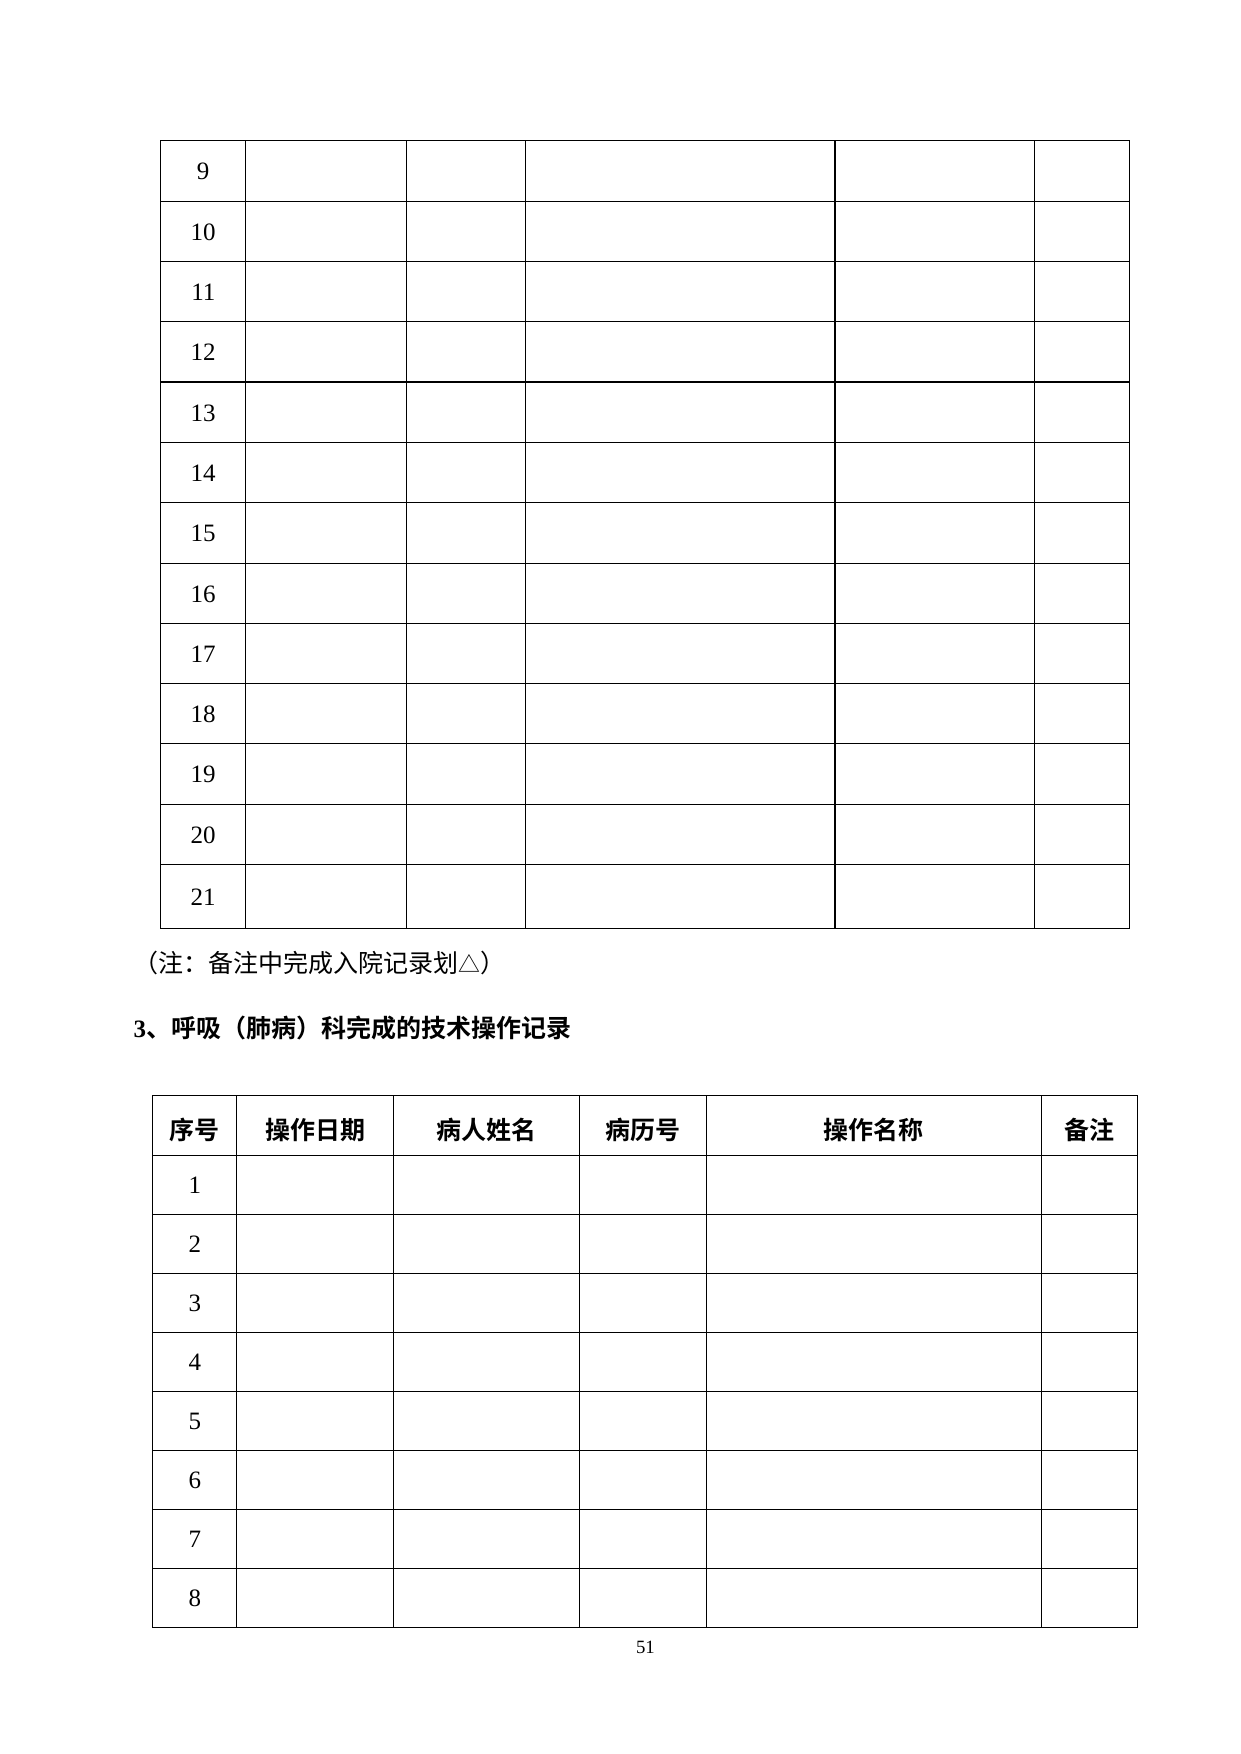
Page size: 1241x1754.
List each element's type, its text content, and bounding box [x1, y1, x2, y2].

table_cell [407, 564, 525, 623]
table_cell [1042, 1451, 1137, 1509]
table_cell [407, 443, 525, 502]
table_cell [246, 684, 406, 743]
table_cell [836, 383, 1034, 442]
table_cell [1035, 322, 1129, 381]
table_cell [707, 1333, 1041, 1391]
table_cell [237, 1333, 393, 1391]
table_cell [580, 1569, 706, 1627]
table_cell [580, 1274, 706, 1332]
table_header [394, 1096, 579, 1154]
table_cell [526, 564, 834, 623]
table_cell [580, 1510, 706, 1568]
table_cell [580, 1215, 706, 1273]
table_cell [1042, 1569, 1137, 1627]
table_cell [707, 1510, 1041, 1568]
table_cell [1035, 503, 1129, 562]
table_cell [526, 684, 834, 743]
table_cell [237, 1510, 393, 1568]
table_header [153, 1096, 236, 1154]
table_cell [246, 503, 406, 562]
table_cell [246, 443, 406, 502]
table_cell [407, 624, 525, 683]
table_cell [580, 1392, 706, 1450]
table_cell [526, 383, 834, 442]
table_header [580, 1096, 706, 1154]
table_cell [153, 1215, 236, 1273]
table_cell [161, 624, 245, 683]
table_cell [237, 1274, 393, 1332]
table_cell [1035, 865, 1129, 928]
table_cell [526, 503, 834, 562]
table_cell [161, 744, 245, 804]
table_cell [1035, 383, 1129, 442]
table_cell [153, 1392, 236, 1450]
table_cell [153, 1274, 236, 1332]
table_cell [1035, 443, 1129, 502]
text （注：备注中完成入院记录划△） [133, 929, 1157, 994]
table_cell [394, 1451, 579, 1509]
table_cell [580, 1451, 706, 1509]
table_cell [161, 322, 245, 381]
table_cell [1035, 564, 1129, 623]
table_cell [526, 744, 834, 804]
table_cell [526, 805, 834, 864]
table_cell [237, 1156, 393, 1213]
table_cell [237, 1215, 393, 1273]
text 3、呼吸（肺病）科完成的技术操作记录 [133, 994, 1157, 1059]
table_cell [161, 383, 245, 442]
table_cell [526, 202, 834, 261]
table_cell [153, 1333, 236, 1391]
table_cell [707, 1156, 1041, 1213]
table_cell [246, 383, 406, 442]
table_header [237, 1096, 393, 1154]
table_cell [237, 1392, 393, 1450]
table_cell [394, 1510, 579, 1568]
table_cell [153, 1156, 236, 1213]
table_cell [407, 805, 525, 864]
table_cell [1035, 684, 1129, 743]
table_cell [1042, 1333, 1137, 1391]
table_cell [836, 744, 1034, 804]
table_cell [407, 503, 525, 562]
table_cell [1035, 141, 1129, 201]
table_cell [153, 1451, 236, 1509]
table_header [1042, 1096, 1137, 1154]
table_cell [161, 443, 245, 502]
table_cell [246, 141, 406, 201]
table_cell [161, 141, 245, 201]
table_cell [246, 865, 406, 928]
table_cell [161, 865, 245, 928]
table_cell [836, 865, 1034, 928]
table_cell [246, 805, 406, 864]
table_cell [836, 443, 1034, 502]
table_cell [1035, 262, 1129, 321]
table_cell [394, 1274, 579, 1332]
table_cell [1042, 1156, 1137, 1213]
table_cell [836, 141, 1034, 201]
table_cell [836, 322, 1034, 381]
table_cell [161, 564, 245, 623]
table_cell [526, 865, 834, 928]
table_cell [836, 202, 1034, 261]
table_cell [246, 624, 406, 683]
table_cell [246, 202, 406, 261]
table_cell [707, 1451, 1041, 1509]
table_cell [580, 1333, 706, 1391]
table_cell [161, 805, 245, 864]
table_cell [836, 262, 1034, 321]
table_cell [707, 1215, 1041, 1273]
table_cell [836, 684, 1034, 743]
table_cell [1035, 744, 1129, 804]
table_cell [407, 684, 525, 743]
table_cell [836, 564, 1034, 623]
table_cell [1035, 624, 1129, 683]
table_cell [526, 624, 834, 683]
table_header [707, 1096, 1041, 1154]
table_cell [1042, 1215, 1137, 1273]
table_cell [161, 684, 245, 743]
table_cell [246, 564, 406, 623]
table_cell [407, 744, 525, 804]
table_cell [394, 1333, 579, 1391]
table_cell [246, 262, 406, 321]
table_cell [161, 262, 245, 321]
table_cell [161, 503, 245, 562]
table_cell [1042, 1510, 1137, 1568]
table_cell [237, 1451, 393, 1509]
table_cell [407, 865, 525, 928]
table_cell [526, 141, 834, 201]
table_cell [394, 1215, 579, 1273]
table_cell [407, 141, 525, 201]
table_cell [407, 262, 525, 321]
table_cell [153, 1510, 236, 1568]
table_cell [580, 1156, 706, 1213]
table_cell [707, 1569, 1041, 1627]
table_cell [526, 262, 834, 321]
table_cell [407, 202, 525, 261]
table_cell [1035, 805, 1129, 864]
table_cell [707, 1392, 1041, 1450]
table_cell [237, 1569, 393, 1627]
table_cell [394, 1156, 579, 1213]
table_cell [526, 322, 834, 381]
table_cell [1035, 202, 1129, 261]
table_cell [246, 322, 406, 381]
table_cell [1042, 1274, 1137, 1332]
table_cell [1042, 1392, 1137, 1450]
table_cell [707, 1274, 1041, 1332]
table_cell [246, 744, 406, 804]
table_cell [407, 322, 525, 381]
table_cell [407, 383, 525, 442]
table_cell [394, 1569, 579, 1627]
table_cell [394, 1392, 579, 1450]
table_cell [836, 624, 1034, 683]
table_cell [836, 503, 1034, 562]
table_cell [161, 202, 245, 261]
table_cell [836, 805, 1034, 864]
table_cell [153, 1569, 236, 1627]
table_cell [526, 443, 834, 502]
